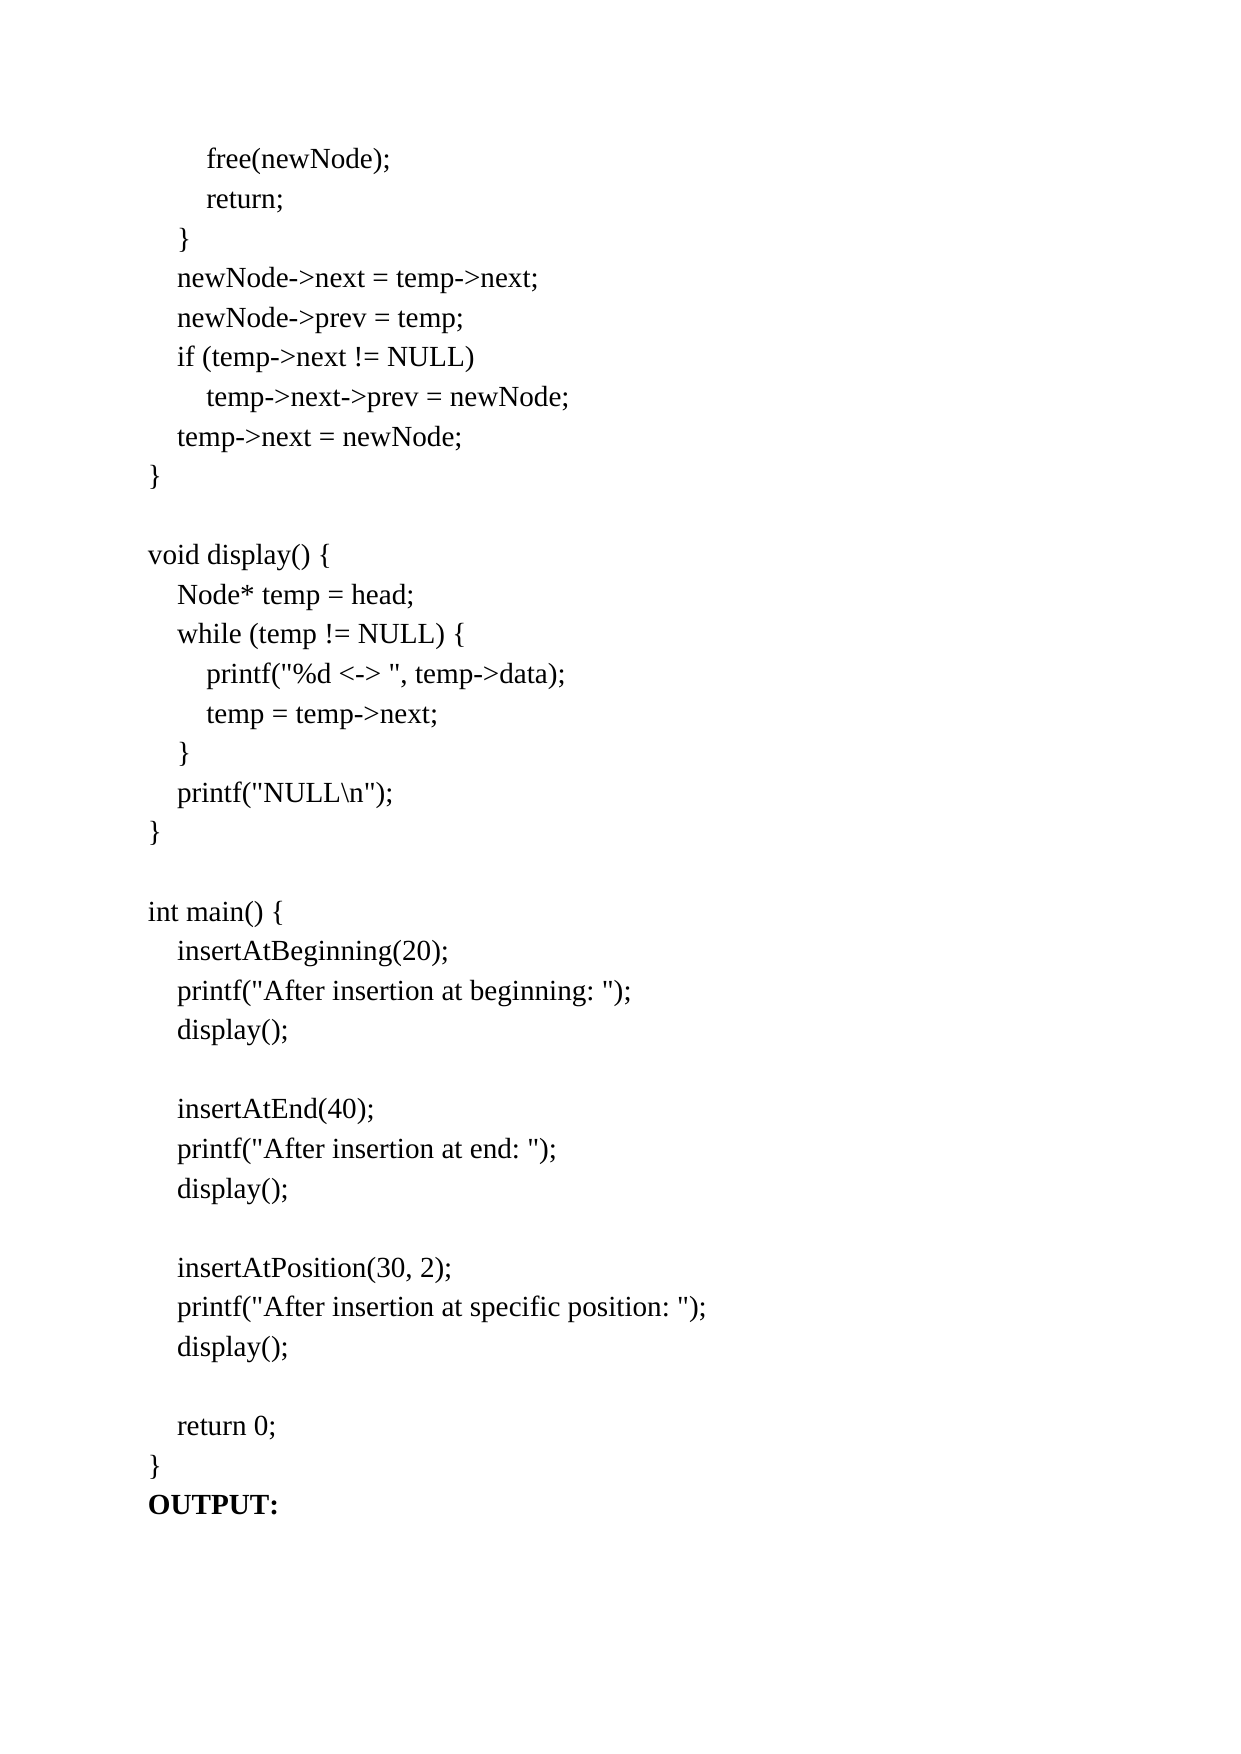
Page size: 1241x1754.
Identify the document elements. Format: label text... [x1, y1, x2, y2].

text printf("NULL\n"); [148, 775, 1093, 808]
text insertAtBeginning(20); [148, 933, 1093, 967]
text temp->next = newNode; [148, 419, 1093, 452]
text free(newNode); [148, 142, 1093, 175]
text display(); [148, 1329, 1093, 1363]
text return 0; [148, 1408, 1093, 1442]
text printf("After insertion at beginning: "); [148, 973, 1093, 1006]
text printf("%d <-> ", temp->data); [148, 656, 1093, 690]
text Node* temp = head; [148, 577, 1093, 611]
text } [148, 221, 1093, 254]
text printf("After insertion at end: "); [148, 1131, 1093, 1165]
text OUTPUT: [148, 1487, 1093, 1521]
text } [148, 735, 1093, 769]
text temp = temp->next; [148, 696, 1093, 729]
text while (temp != NULL) { [148, 617, 1093, 650]
text printf("After insertion at specific position: "); [148, 1289, 1093, 1323]
text display(); [148, 1012, 1093, 1046]
text } [148, 814, 1093, 848]
text display(); [148, 1171, 1093, 1204]
text return; [148, 181, 1093, 215]
text insertAtPosition(30, 2); [148, 1250, 1093, 1283]
text insertAtEnd(40); [148, 1092, 1093, 1125]
text if (temp->next != NULL) [148, 339, 1093, 373]
text void display() { [148, 537, 1093, 571]
text newNode->next = temp->next; [148, 260, 1093, 294]
text } [148, 1448, 1093, 1481]
text newNode->prev = temp; [148, 300, 1093, 333]
text } [148, 458, 1093, 492]
text int main() { [148, 894, 1093, 927]
text temp->next->prev = newNode; [148, 379, 1093, 413]
